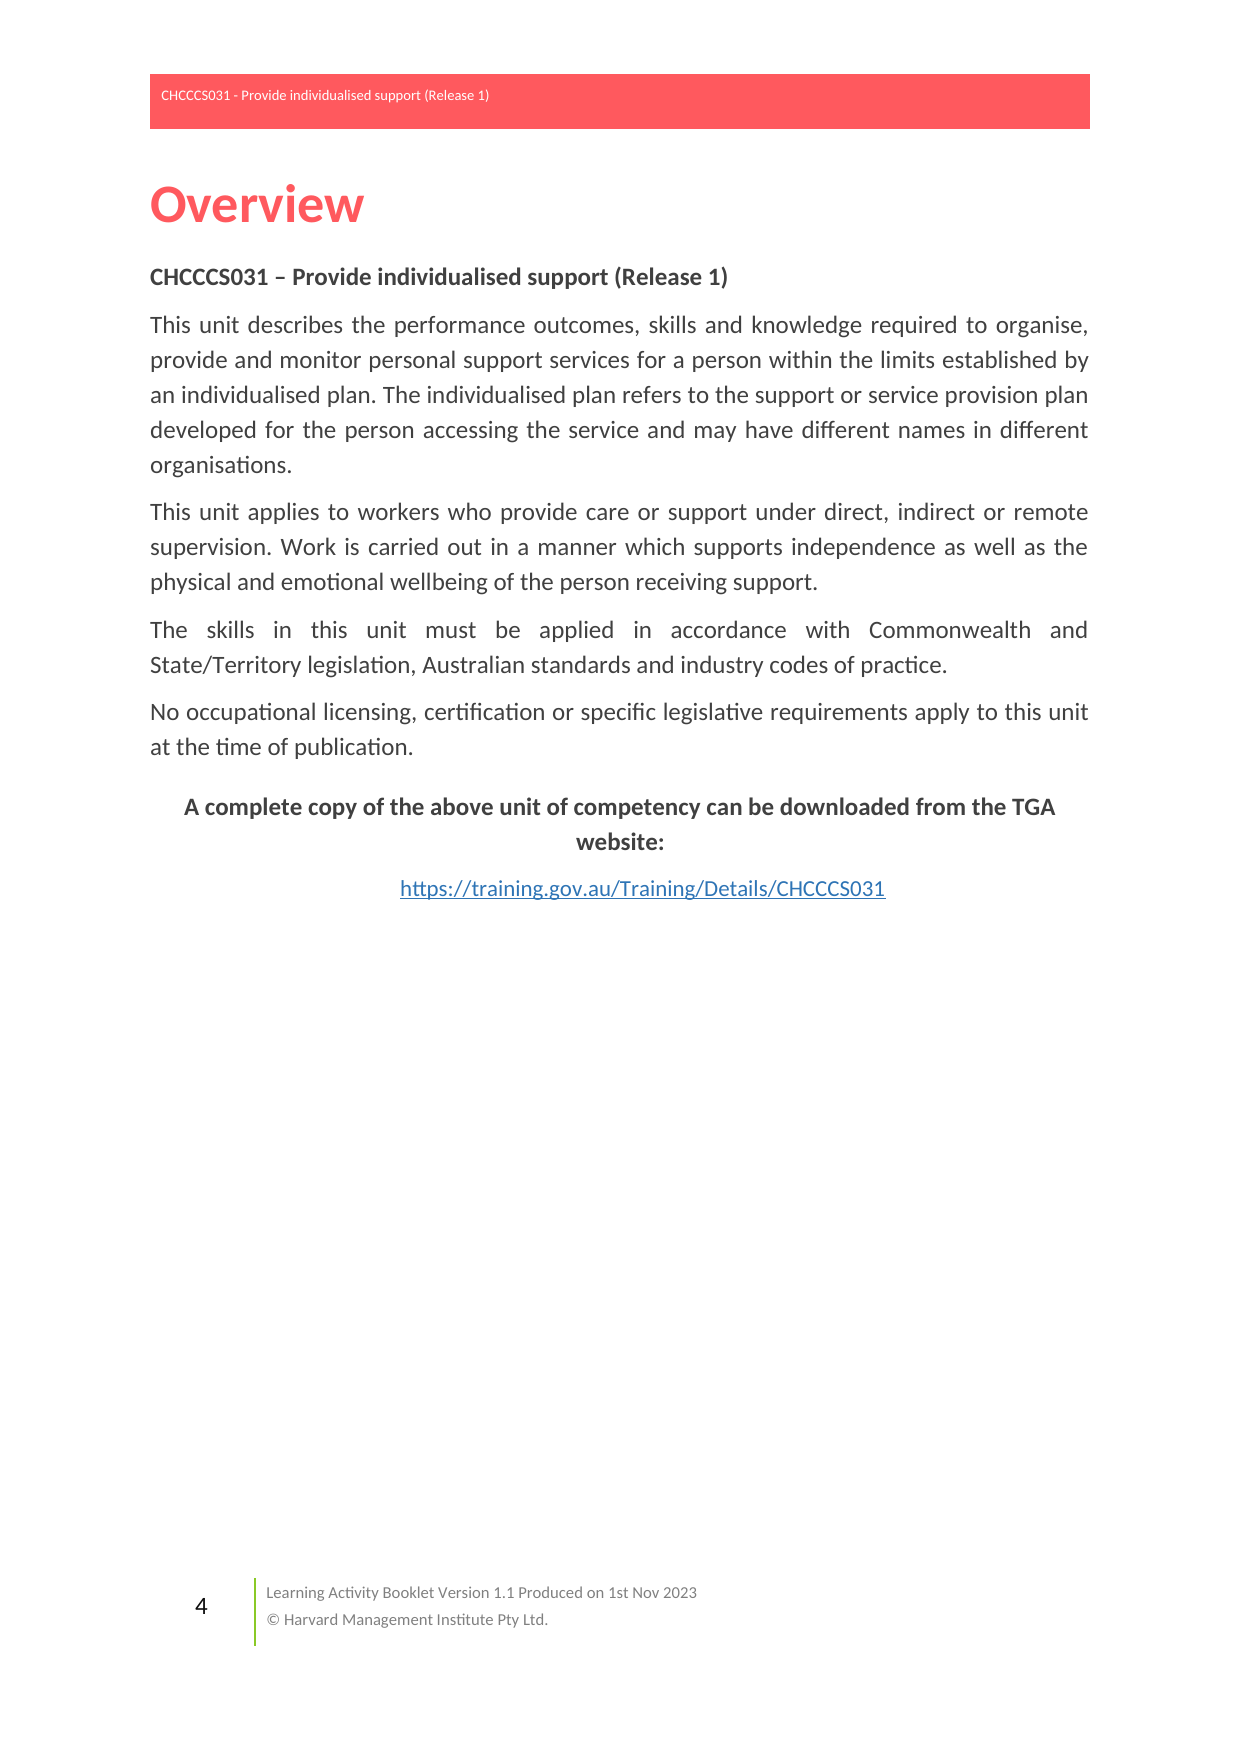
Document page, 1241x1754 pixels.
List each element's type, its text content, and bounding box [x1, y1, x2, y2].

text This unit describes the performance outcomes, skills and knowledge required to organise, provide and monitor personal support services for a person within the limits established by an individualised plan. The individualised plan refers to the support or service provision plan developed for the person accessing the service and may have different names in different organisations. [150, 309, 1090, 479]
text A complete copy of the above unit of competency can be downloaded from the TGA website: [150, 791, 1090, 857]
text No occupational licensing, certification or specific legislative requirements apply to this unit at the time of publication. [150, 696, 1090, 762]
subtitle Overview [150, 169, 1090, 236]
text https://training.gov.au/Training/Details/CHCCCS031 [195, 874, 1090, 902]
text The skills in this unit must be applied in accordance with Commonwealth and State/Territory legislation, Australian standards and industry codes of practice. [150, 614, 1090, 679]
text CHCCCS031 – Provide individualised support (Release 1) [150, 261, 1090, 292]
text This unit applies to workers who provide care or support under direct, indirect or remote supervision. Work is carried out in a manner which supports independence as well as the physical and emotional wellbeing of the person receiving support. [150, 496, 1090, 597]
